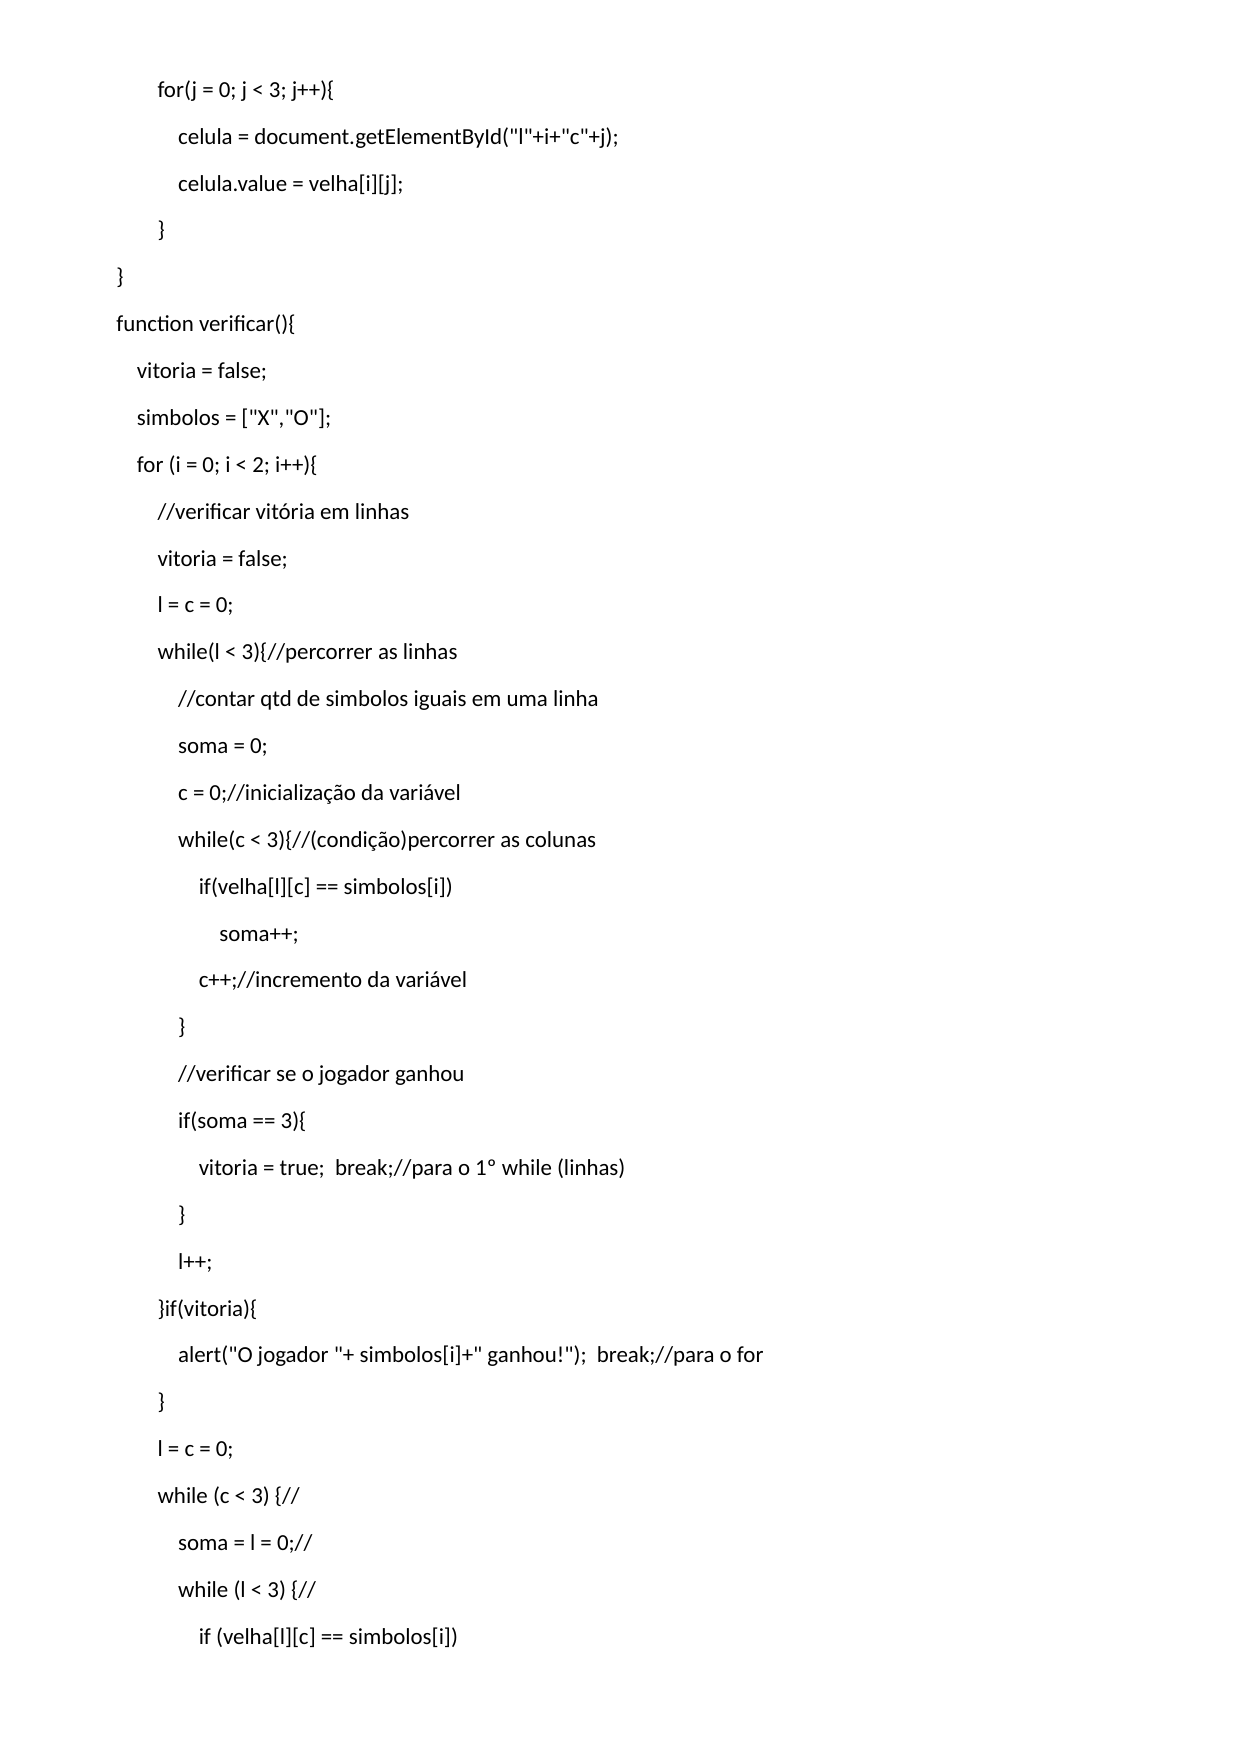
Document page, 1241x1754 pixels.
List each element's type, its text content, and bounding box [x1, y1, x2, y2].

text while(c < 3){//(condição)percorrer as colunas [75, 825, 1165, 853]
text if (velha[l][c] == simbolos[i]) [75, 1622, 1165, 1650]
text soma++; [75, 919, 1165, 947]
text //verificar vitória em linhas [75, 497, 1165, 525]
text soma = l = 0;// [75, 1528, 1165, 1556]
text } [75, 1387, 1165, 1416]
text if(velha[l][c] == simbolos[i]) [75, 872, 1165, 900]
text //verificar se o jogador ganhou [75, 1059, 1165, 1087]
text } [75, 1012, 1165, 1041]
text c = 0;//inicialização da variável [75, 778, 1165, 806]
text } [75, 262, 1165, 291]
text while (l < 3) {// [75, 1575, 1165, 1603]
text vitoria = false; [75, 356, 1165, 384]
text } [75, 1200, 1165, 1228]
text for (i = 0; i < 2; i++){ [75, 450, 1165, 478]
text for(j = 0; j < 3; j++){ [75, 75, 1165, 103]
text //contar qtd de simbolos iguais em uma linha [75, 684, 1165, 712]
text l++; [75, 1247, 1165, 1275]
text simbolos = ["X","O"]; [75, 403, 1165, 431]
text while(l < 3){//percorrer as linhas [75, 637, 1165, 666]
text vitoria = true; break;//para o 1º while (linhas) [75, 1153, 1165, 1181]
text celula = document.getElementById("l"+i+"c"+j); [75, 122, 1165, 150]
text while (c < 3) {// [75, 1481, 1165, 1509]
text celula.value = velha[i][j]; [75, 169, 1165, 197]
text function verificar(){ [75, 309, 1165, 337]
text }if(vitoria){ [75, 1294, 1165, 1322]
text c++;//incremento da variável [75, 966, 1165, 994]
text vitoria = false; [75, 544, 1165, 572]
text alert("O jogador "+ simbolos[i]+" ganhou!"); break;//para o for [75, 1341, 1165, 1369]
text l = c = 0; [75, 1434, 1165, 1462]
text soma = 0; [75, 731, 1165, 759]
text } [75, 216, 1165, 244]
text l = c = 0; [75, 591, 1165, 619]
text if(soma == 3){ [75, 1106, 1165, 1134]
